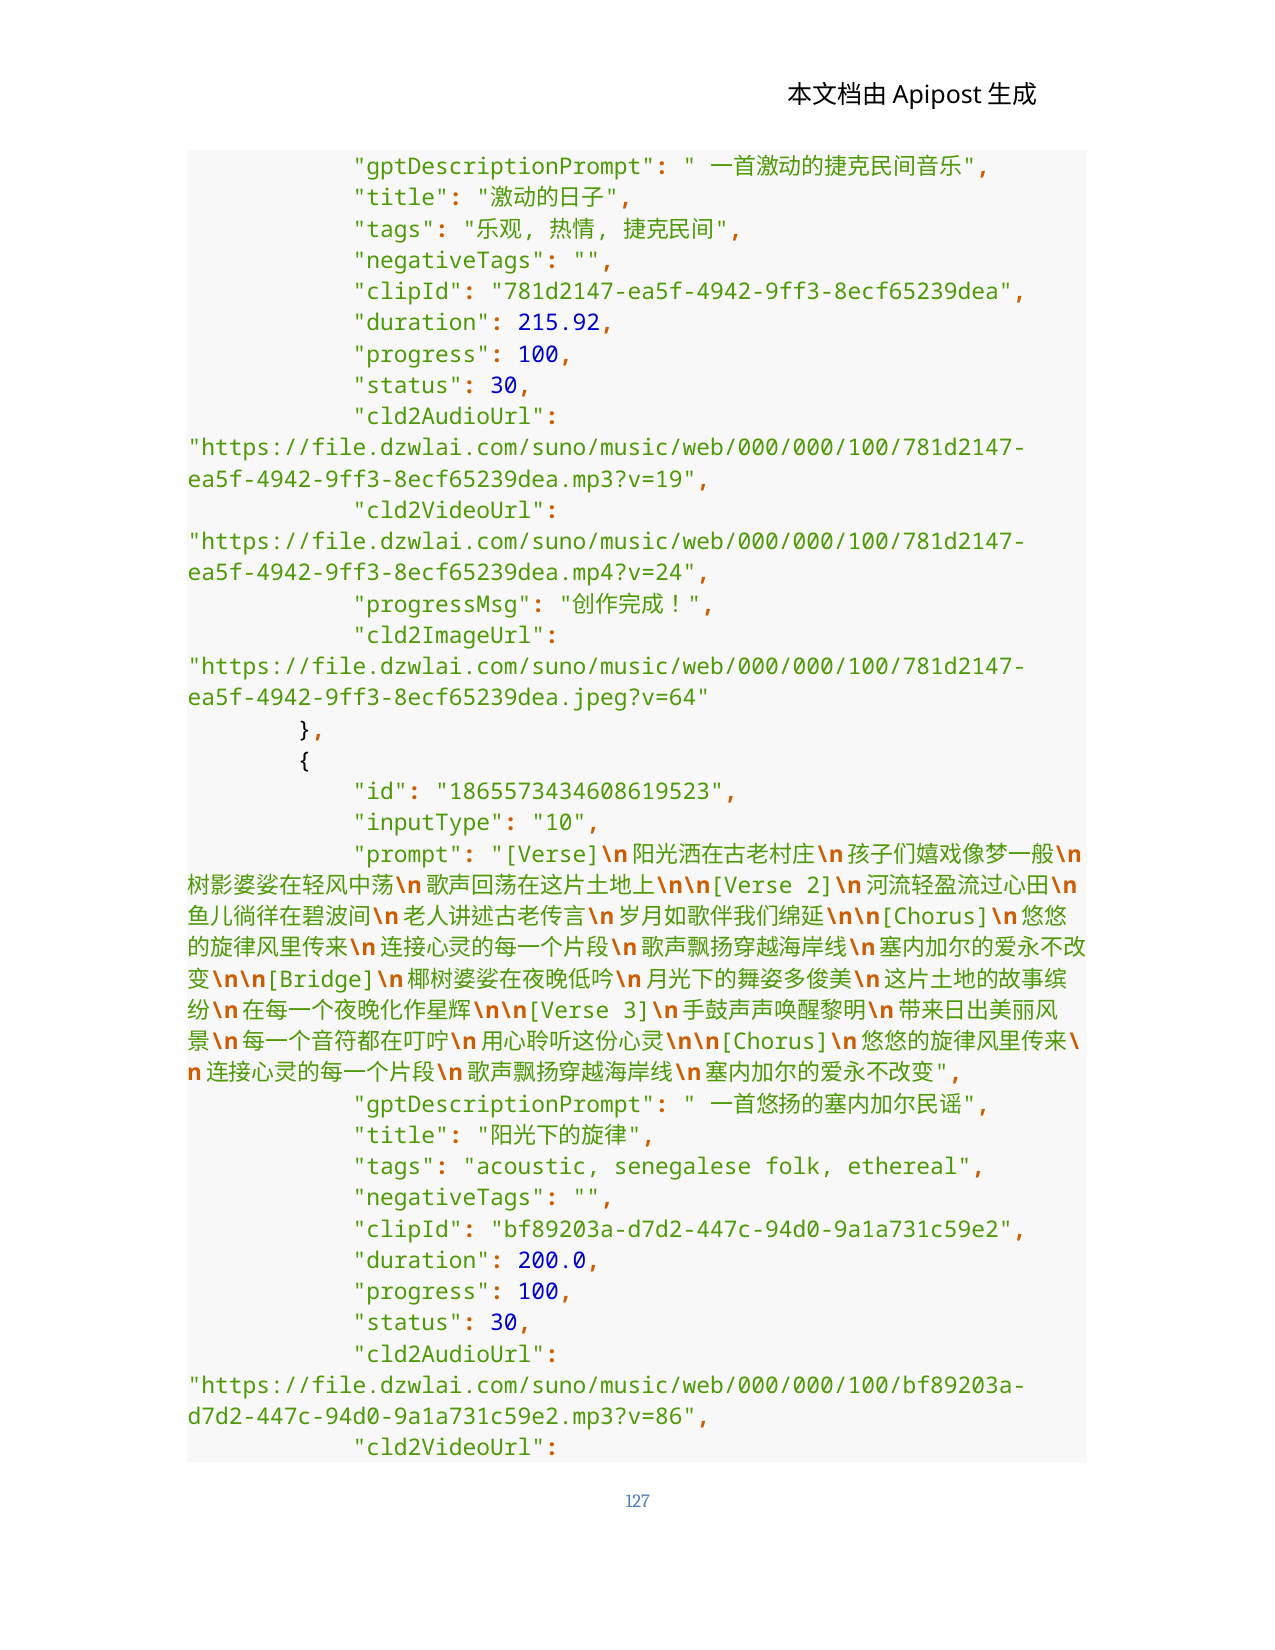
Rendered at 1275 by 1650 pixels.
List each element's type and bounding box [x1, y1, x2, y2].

text [187, 150, 1087, 1462]
